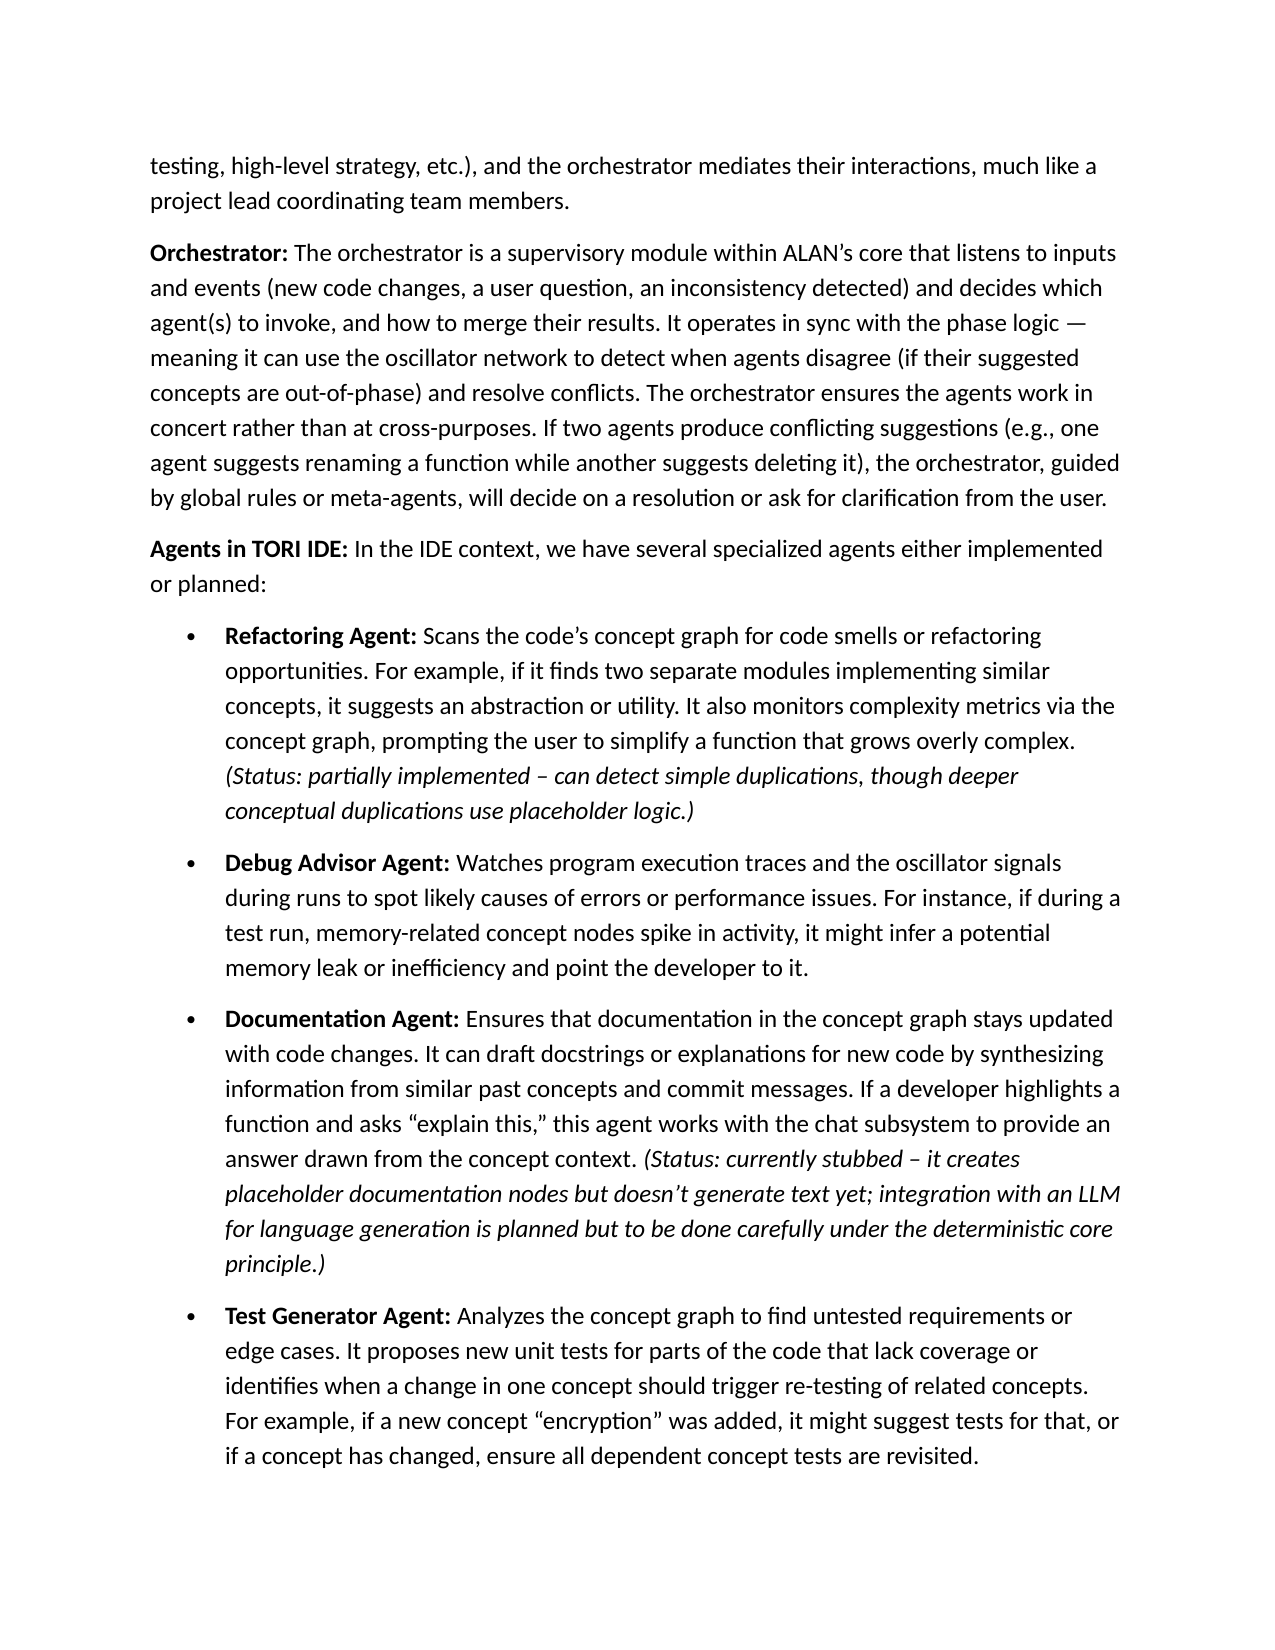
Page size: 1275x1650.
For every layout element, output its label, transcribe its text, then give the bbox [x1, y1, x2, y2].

list Refactoring Agent: Scans the code’s concept graph for code smells or refactoring opportunities. For example, if it finds two separate modules implementing similar concepts, it suggests an abstraction or utility. It also monitors complexity metrics via the concept graph, prompting the user to simplify a function that grows overly complex. (Status: partially implemented – can detect simple duplications, though deeper conceptual duplications use placeholder logic.) [187, 620, 1125, 826]
list Test Generator Agent: Analyzes the concept graph to find untested requirements or edge cases. It proposes new unit tests for parts of the code that lack coverage or identifies when a change in one concept should trigger re-testing of related concepts. For example, if a new concept “encryption” was added, it might suggest tests for that, or if a concept has changed, ensure all dependent concept tests are revisited. [187, 1300, 1125, 1471]
text Orchestrator: The orchestrator is a supervisory module within ALAN’s core that listens to inputs and events (new code changes, a user question, an inconsistency detected) and decides which agent(s) to invoke, and how to merge their results. It operates in sync with the phase logic — meaning it can use the oscillator network to detect when agents disagree (if their suggested concepts are out-of-phase) and resolve conflicts. The orchestrator ensures the agents work in concert rather than at cross-purposes. If two agents produce conflicting suggestions (e.g., one agent suggests renaming a function while another suggests deleting it), the orchestrator, guided by global rules or meta-agents, will decide on a resolution or ask for clarification from the user. [150, 237, 1125, 512]
list Debug Advisor Agent: Watches program execution traces and the oscillator signals during runs to spot likely causes of errors or performance issues. For instance, if during a test run, memory-related concept nodes spike in activity, it might infer a potential memory leak or inefficiency and point the developer to it. [187, 847, 1125, 982]
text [150, 150, 1125, 216]
text Agents in TORI IDE: In the IDE context, we have several specialized agents either implemented or planned: [150, 533, 1125, 599]
list Documentation Agent: Ensures that documentation in the concept graph stays updated with code changes. It can draft docstrings or explanations for new code by synthesizing information from similar past concepts and commit messages. If a developer highlights a function and asks “explain this,” this agent works with the chat subsystem to provide an answer drawn from the concept context. (Status: currently stubbed – it creates placeholder documentation nodes but doesn’t generate text yet; integration with an LLM for language generation is planned but to be done carefully under the deterministic core principle.) [187, 1003, 1125, 1279]
